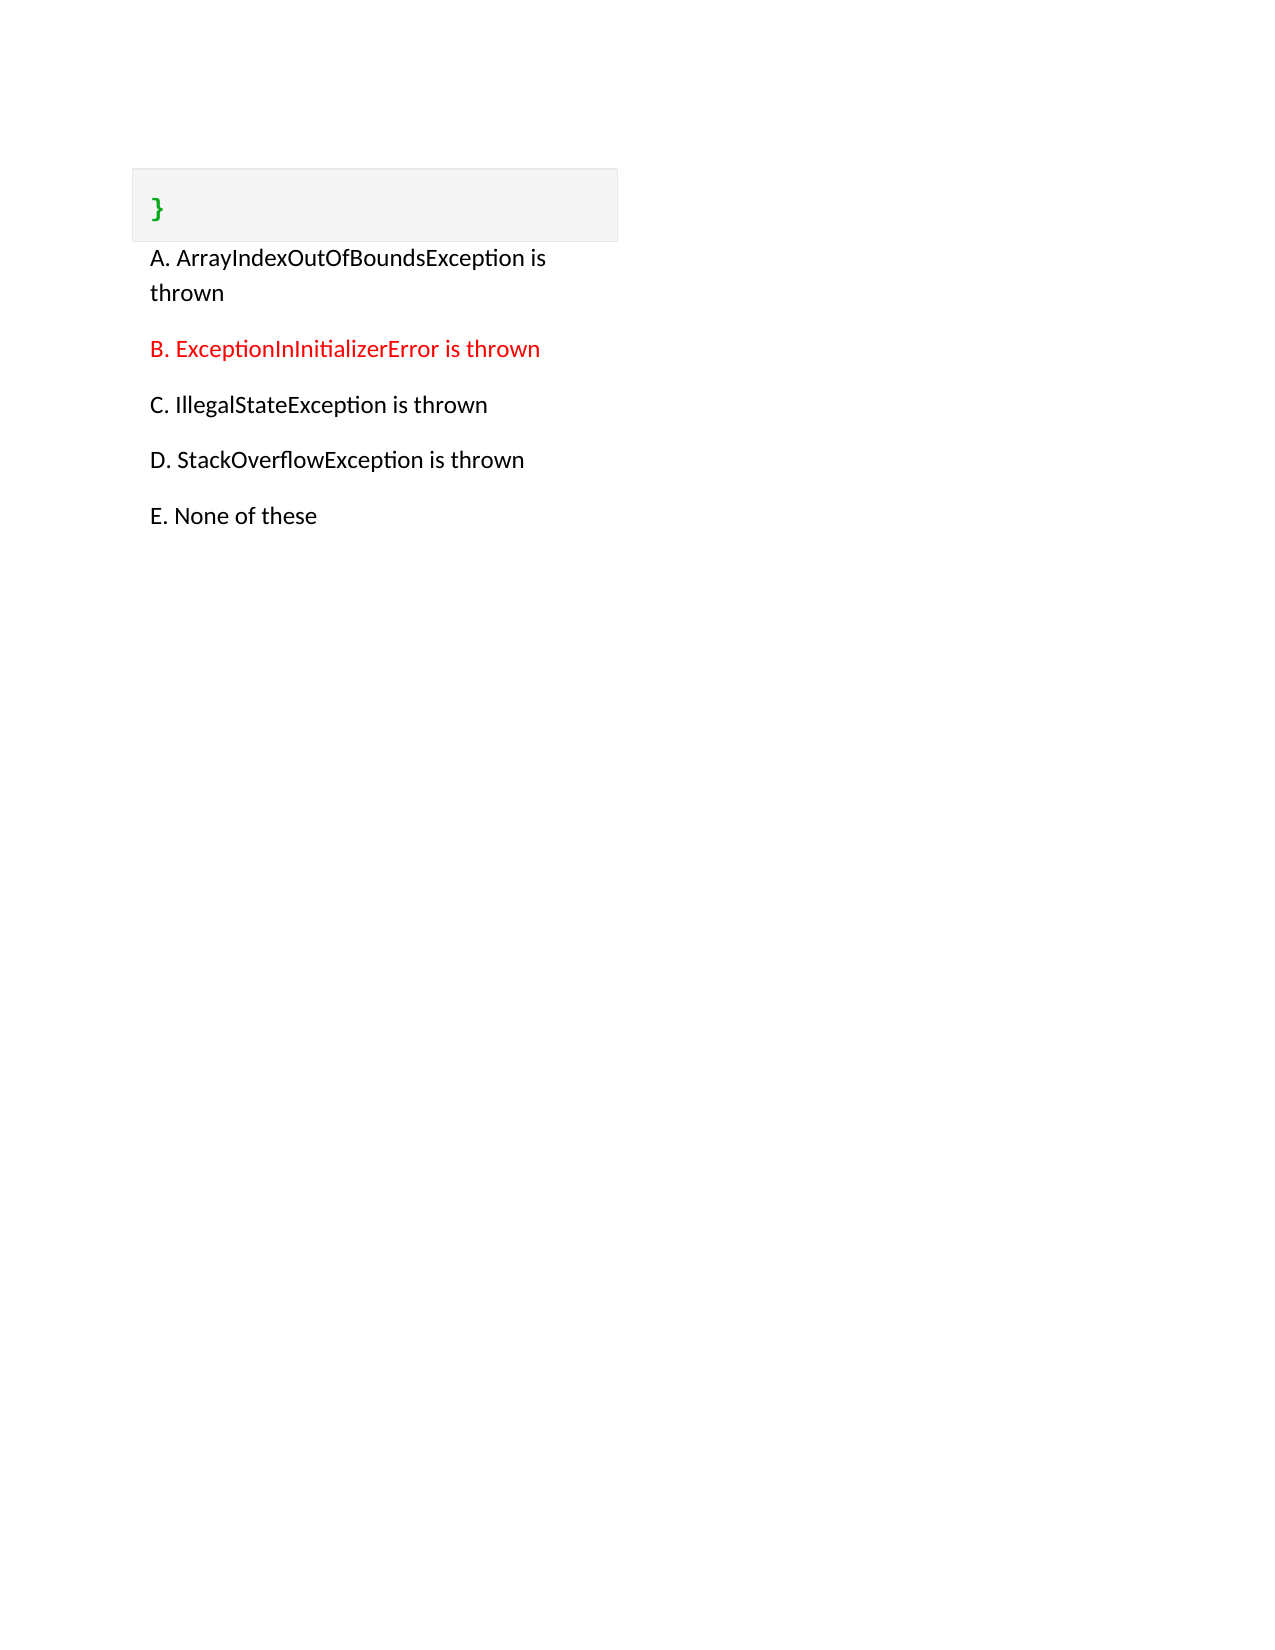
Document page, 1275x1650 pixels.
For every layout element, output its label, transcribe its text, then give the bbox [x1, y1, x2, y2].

text } [133, 170, 617, 241]
text D. StackOverflowException is thrown [150, 445, 600, 475]
text A. ArrayIndexOutOfBoundsException is thrown [150, 242, 600, 308]
text E. None of these [150, 501, 600, 531]
text B. ExceptionInInitializerError is thrown [150, 333, 600, 363]
text C. IllegalStateException is thrown [150, 389, 600, 419]
